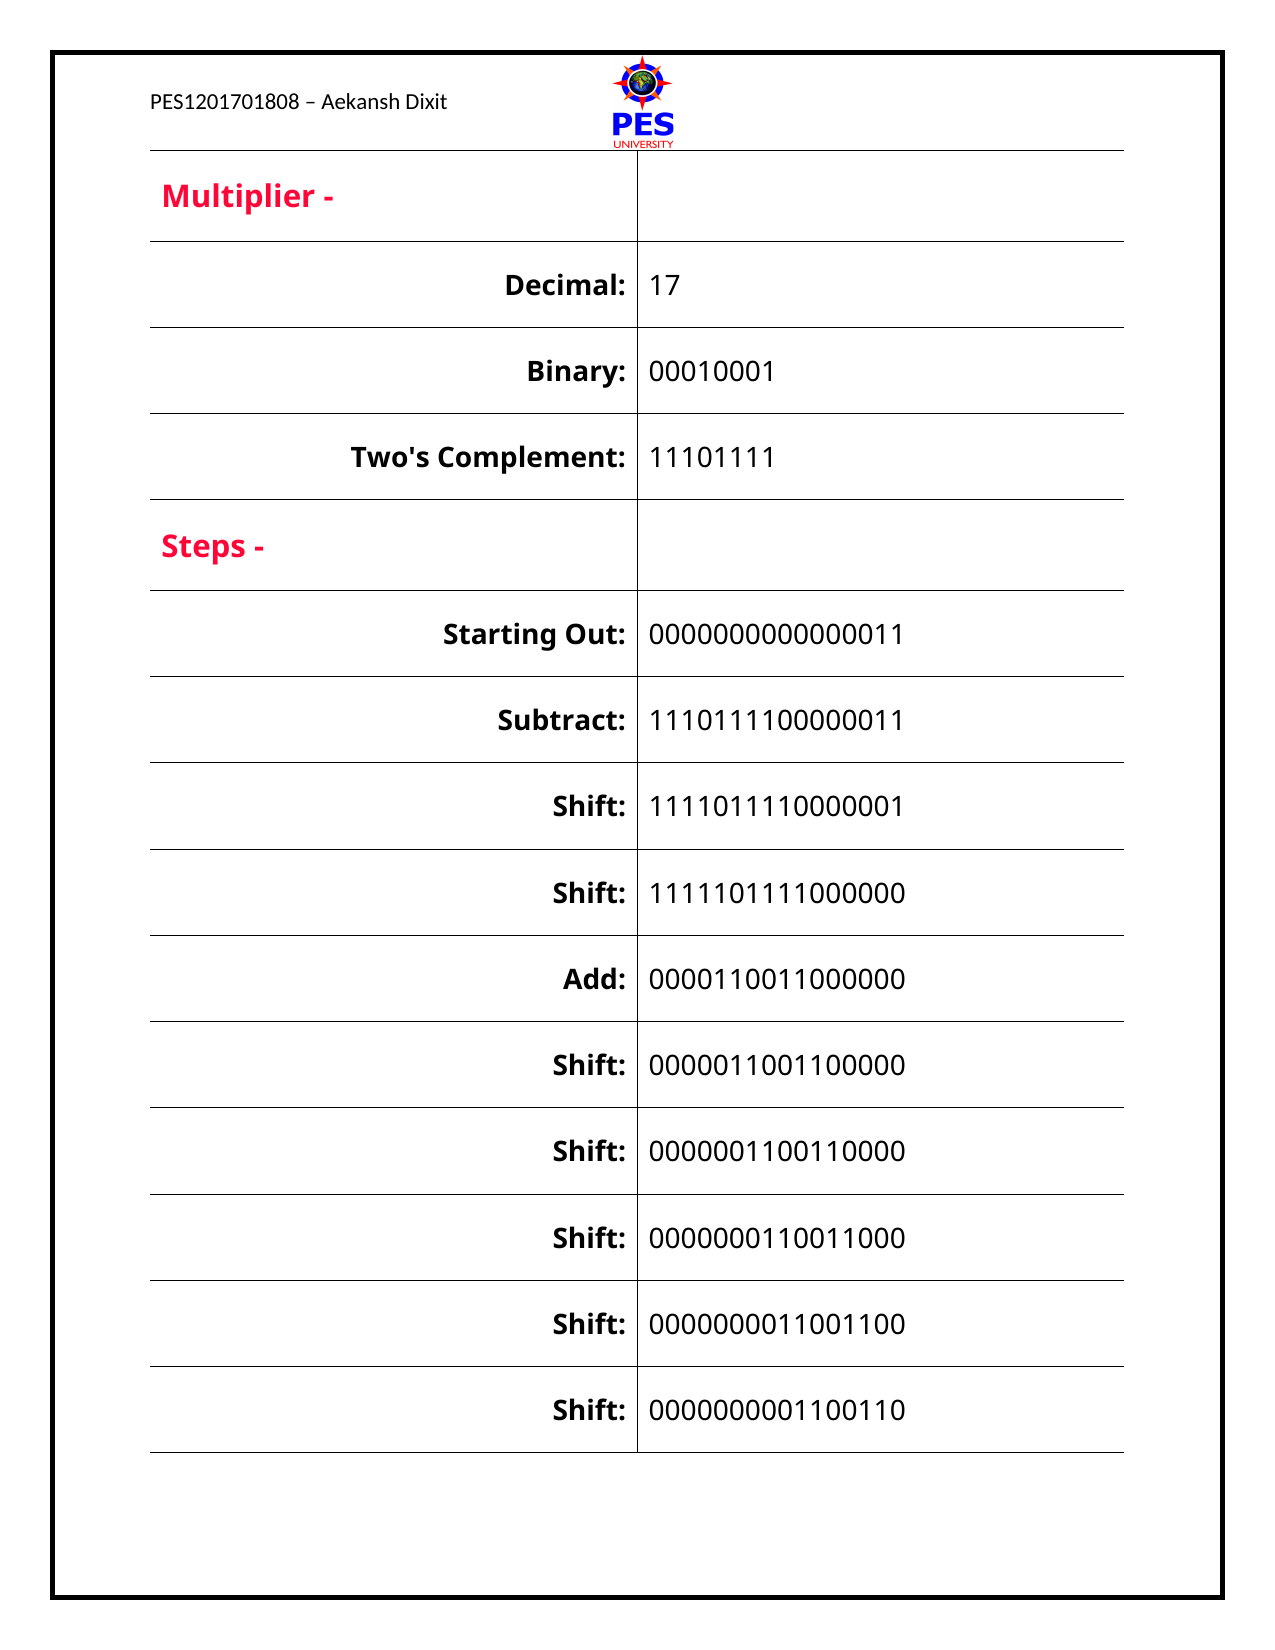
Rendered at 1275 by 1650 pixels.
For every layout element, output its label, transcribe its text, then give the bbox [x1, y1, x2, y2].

table_cell Shift: [150, 1281, 637, 1366]
table_cell Shift: [150, 850, 637, 935]
table_cell 00010001 [638, 328, 1124, 413]
table_cell 0000000110011000 [638, 1195, 1124, 1280]
table_cell Decimal: [150, 242, 637, 327]
table_cell Steps - [150, 500, 637, 590]
table_cell Shift: [150, 1367, 637, 1452]
table_cell 0000000000000011 [638, 591, 1124, 676]
table_cell Binary: [150, 328, 637, 413]
picture [612, 55, 674, 148]
table_cell 0000000001100110 [638, 1367, 1124, 1452]
table_cell 11101111 [638, 414, 1124, 499]
table_cell 0000110011000000 [638, 936, 1124, 1021]
table_cell [638, 500, 1124, 590]
table_cell 0000011001100000 [638, 1022, 1124, 1107]
table_cell Shift: [150, 763, 637, 848]
table_cell 1111011110000001 [638, 763, 1124, 848]
table_cell Multiplier - [150, 151, 637, 241]
table_cell Shift: [150, 1022, 637, 1107]
table_cell Starting Out: [150, 591, 637, 676]
table_cell [638, 151, 1124, 241]
table_cell Shift: [150, 1195, 637, 1280]
table_cell Add: [150, 936, 637, 1021]
table_cell 1110111100000011 [638, 677, 1124, 762]
table_cell Shift: [150, 1108, 637, 1193]
table_cell Subtract: [150, 677, 637, 762]
table_cell 1111101111000000 [638, 850, 1124, 935]
table_cell 0000001100110000 [638, 1108, 1124, 1193]
table_cell 0000000011001100 [638, 1281, 1124, 1366]
table_cell Two's Complement: [150, 414, 637, 499]
table_cell 17 [638, 242, 1124, 327]
